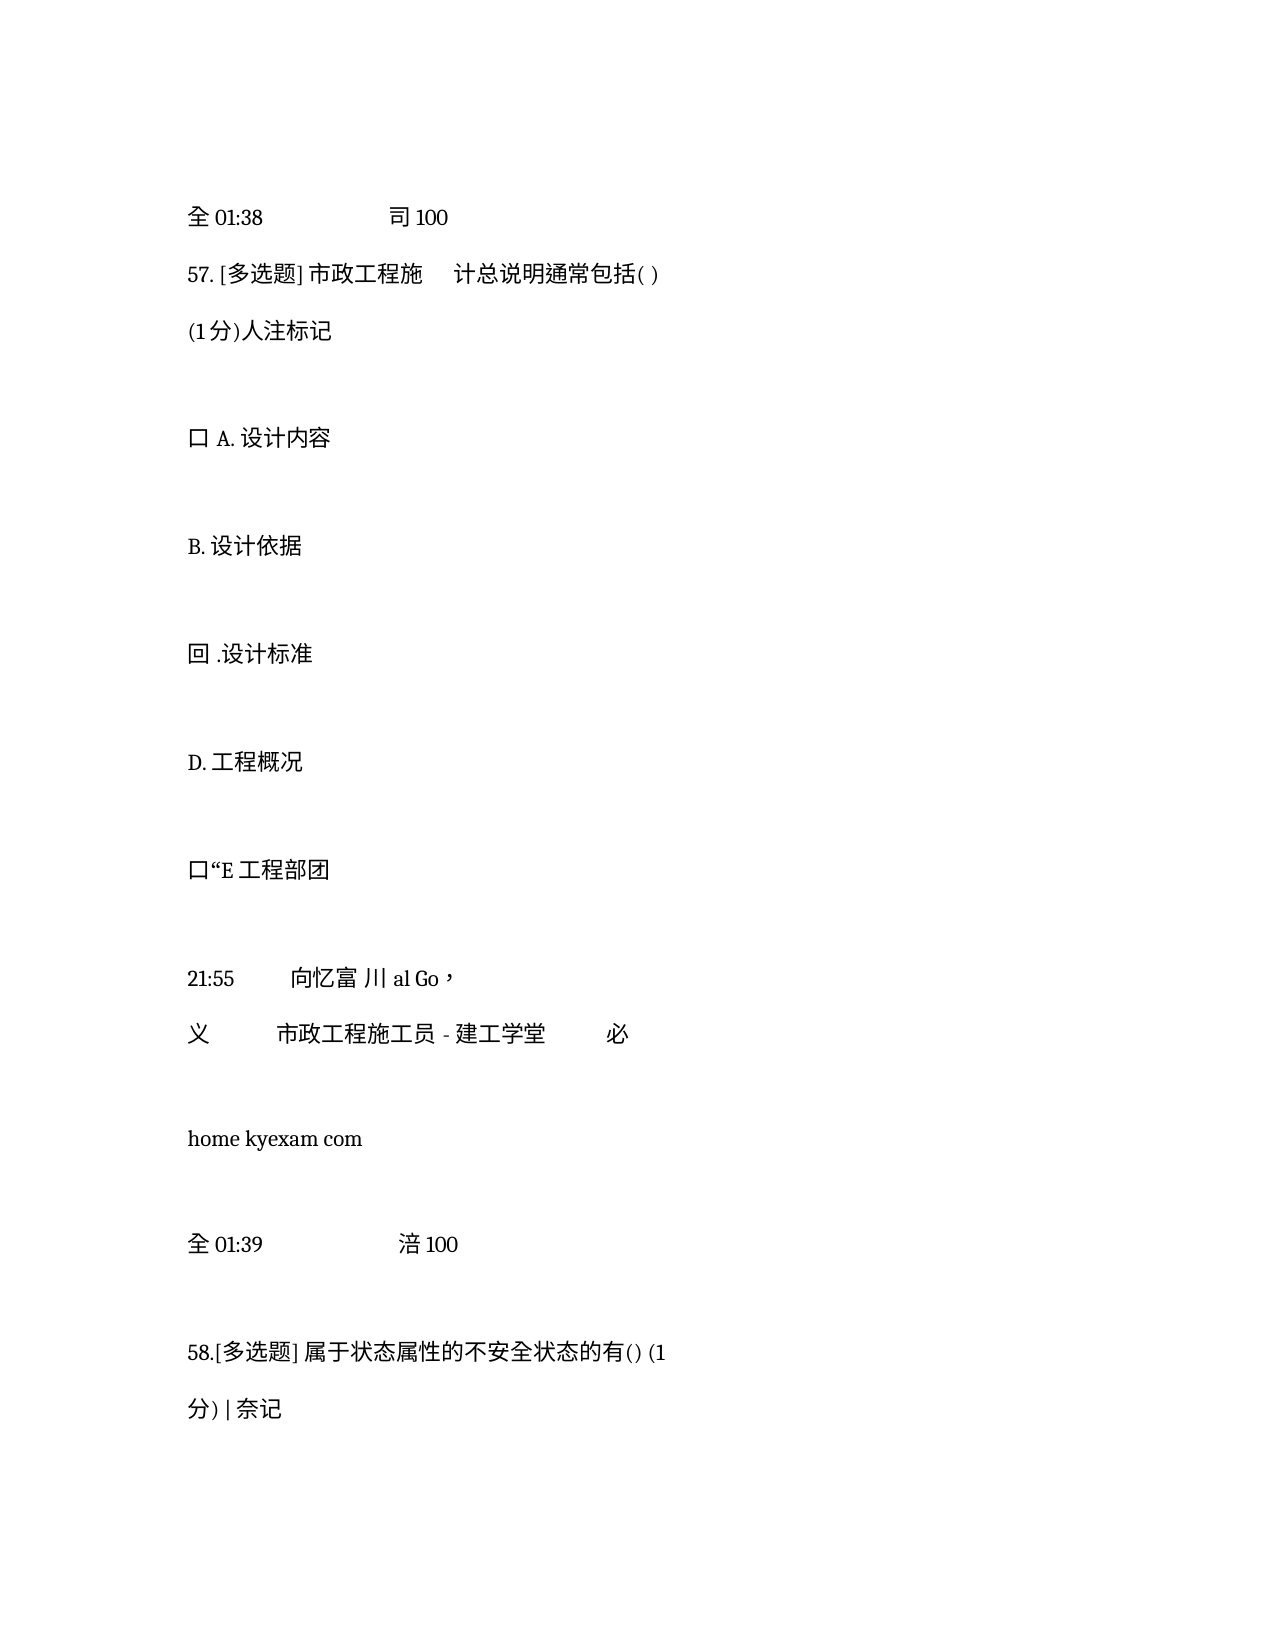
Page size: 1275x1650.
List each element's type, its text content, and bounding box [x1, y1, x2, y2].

text home kyexam com [187, 1126, 1087, 1152]
text 全01:39 涪100 [187, 1228, 1087, 1259]
text 回 .设计标准 [187, 638, 1087, 669]
text 全01:38 司100 [187, 201, 1087, 232]
text 21:55 向忆富 川 al Go， [187, 961, 1087, 993]
text B. 设计依据 [187, 530, 1087, 561]
text (1分)人注标记 [187, 314, 1087, 346]
text 义 市政工程施工员 - 建工学堂 必 [187, 1018, 1087, 1049]
text D. 工程概况 [187, 746, 1087, 777]
text 口 A. 设计内容 [187, 422, 1087, 454]
text 58.[多选题] 属于状态属性的不安全状态的有() (1 [187, 1336, 1087, 1367]
text 57. [多选题] 市政工程施 计总说明通常包括( ) [187, 258, 1087, 289]
text 分) | 奈记 [187, 1393, 1087, 1424]
text 口“E 工程部团 [187, 854, 1087, 885]
